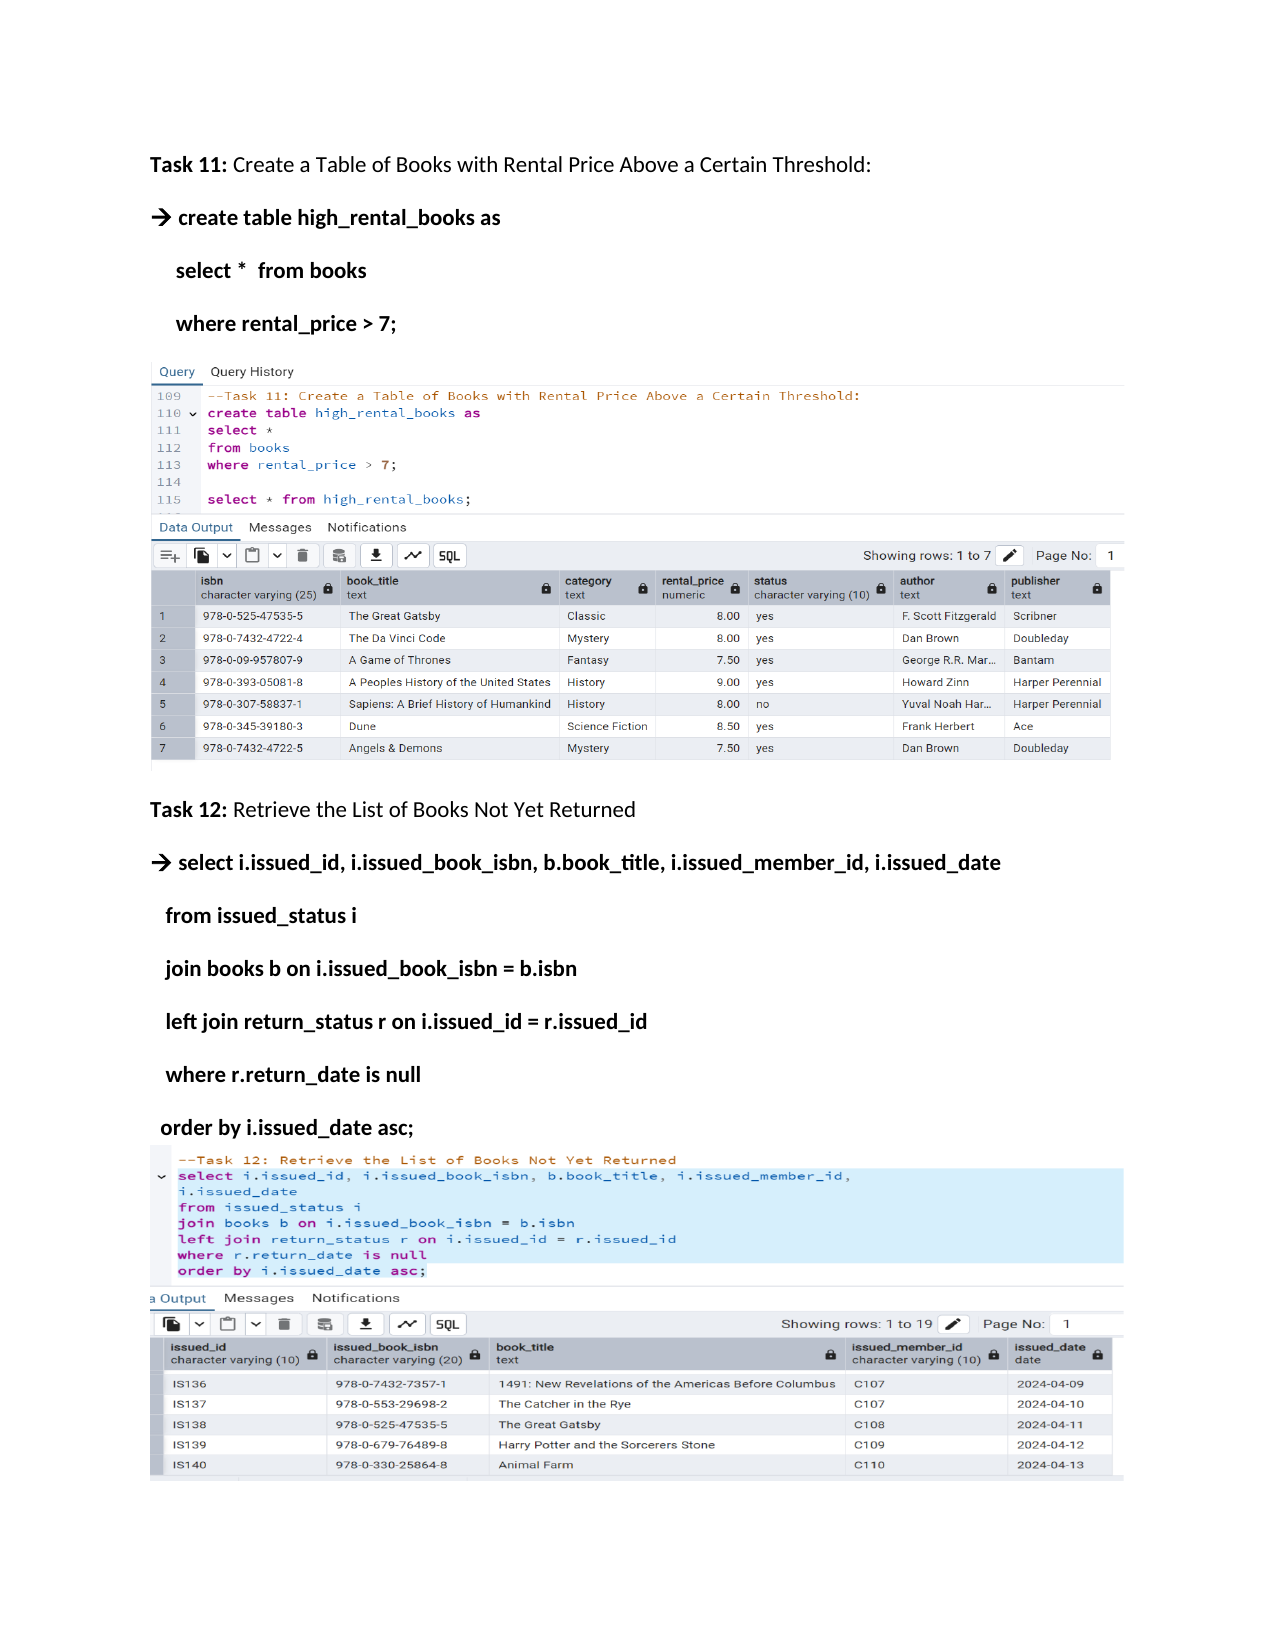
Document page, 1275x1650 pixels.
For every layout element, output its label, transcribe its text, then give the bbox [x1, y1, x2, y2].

text where rental_price > 7; [150, 309, 1125, 337]
text select * from books [150, 256, 1125, 284]
text from issued_status i [150, 901, 1125, 929]
text join books b on i.issued_book_isbn = b.isbn [150, 954, 1125, 982]
text left join return_status r on i.issued_id = r.issued_id [150, 1007, 1125, 1036]
picture [150, 362, 1125, 771]
picture [150, 1145, 1124, 1481]
text select i.issued_id, i.issued_book_isbn, b.book_title, i.issued_member_id, i.issued_date [150, 848, 1125, 876]
text Task 12: Retrieve the List of Books Not Yet Returned [150, 795, 1125, 823]
text create table high_rental_books as [150, 203, 1125, 231]
text where r.return_date is null [150, 1061, 1125, 1088]
text Task 11: Create a Table of Books with Rental Price Above a Certain Threshold: [150, 150, 1125, 178]
